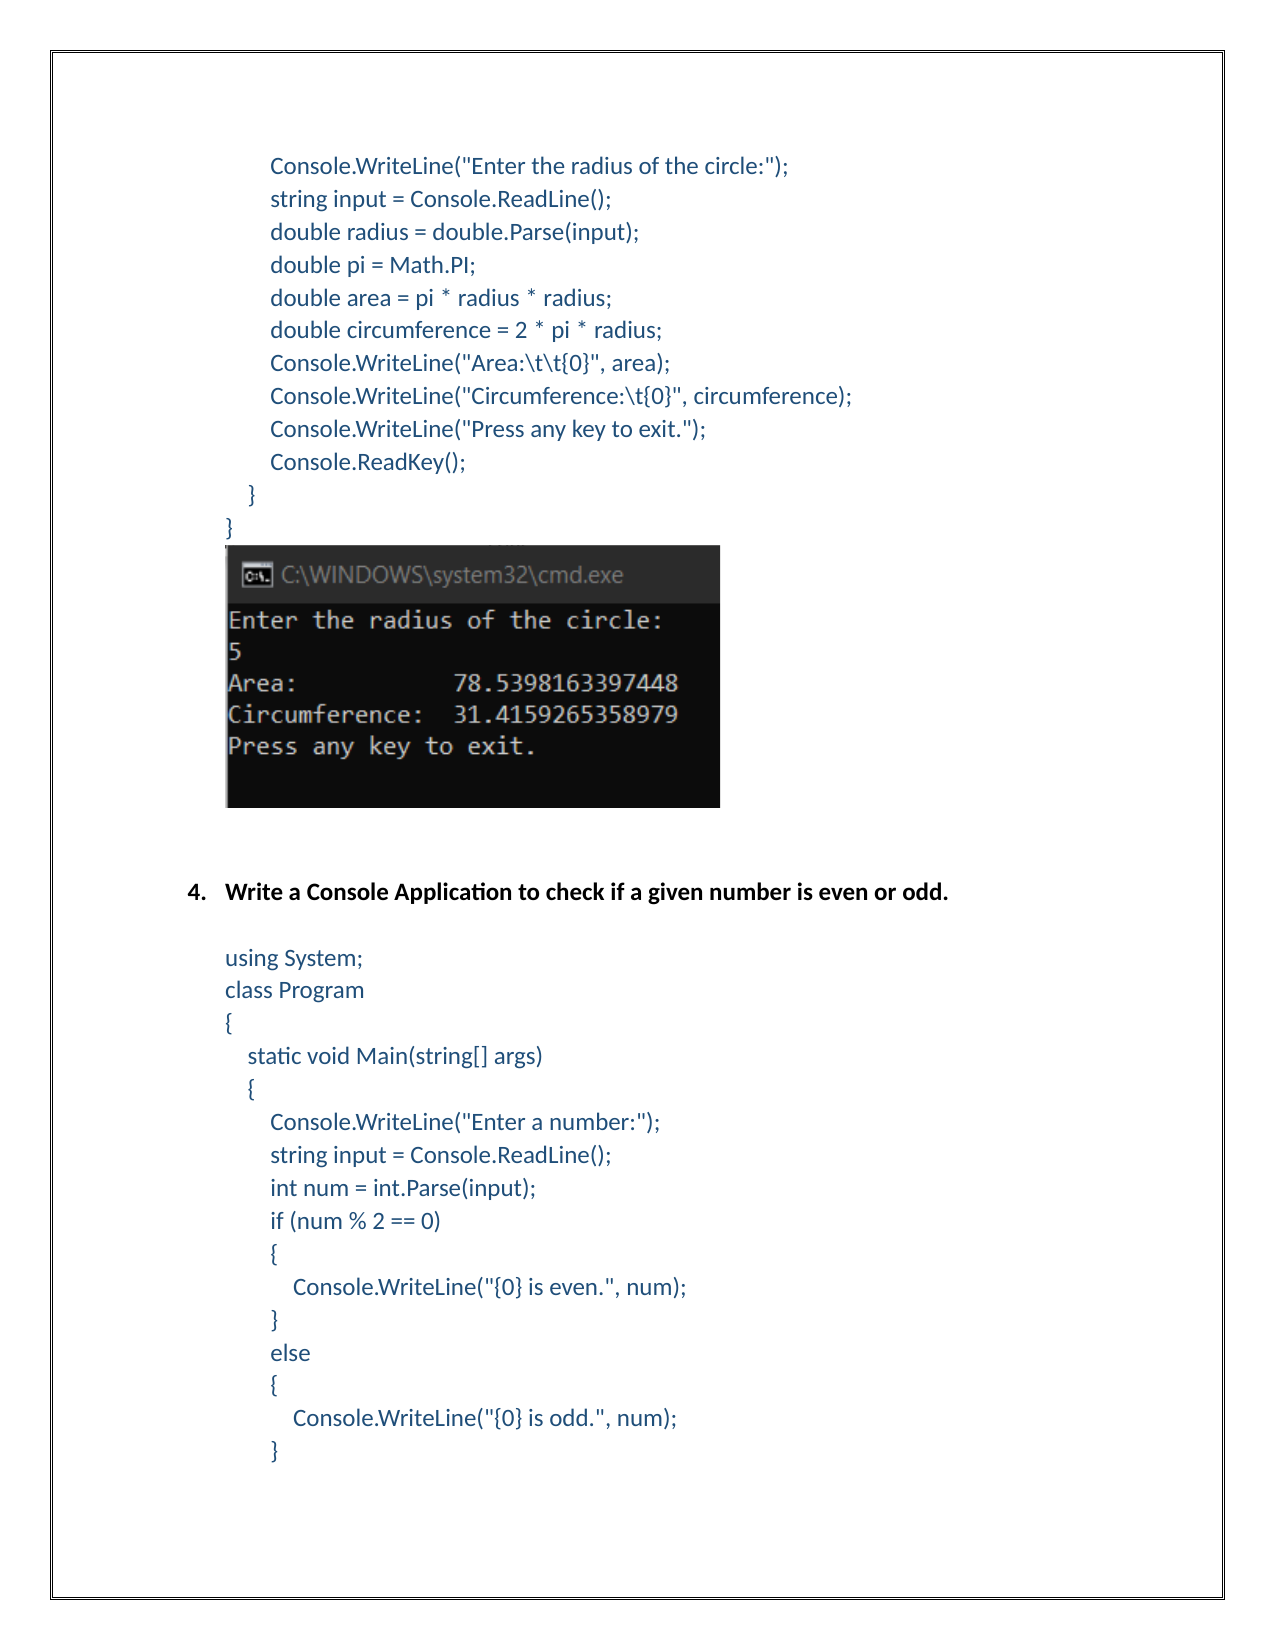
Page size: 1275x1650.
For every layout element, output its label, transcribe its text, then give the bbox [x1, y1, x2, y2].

list string input = Console.ReadLine(); [225, 1139, 1125, 1170]
list { [225, 1008, 1125, 1038]
list Console.ReadKey(); [225, 446, 1125, 477]
list } [225, 512, 1125, 543]
list { [225, 1238, 1125, 1268]
list Console.WriteLine("Enter the radius of the circle:"); [225, 150, 1125, 181]
list int num = int.Parse(input); [225, 1172, 1125, 1203]
list double radius = double.Parse(input); [225, 216, 1125, 246]
list Console.WriteLine("{0} is even.", num); [225, 1271, 1125, 1301]
list static void Main(string[] args) [225, 1041, 1125, 1071]
list } [225, 1436, 1125, 1466]
list class Program [225, 975, 1125, 1005]
list Console.WriteLine("{0} is odd.", num); [225, 1403, 1125, 1433]
list Console.WriteLine("Area:\t\t{0}", area); [225, 347, 1125, 378]
list else [225, 1337, 1125, 1367]
list } [225, 479, 1125, 510]
list { [225, 1370, 1125, 1400]
list Console.WriteLine("Circumference:\t{0}", circumference); [225, 380, 1125, 411]
list } [225, 1304, 1125, 1334]
list string input = Console.ReadLine(); [225, 183, 1125, 213]
list Console.WriteLine("Press any key to exit."); [225, 413, 1125, 444]
list if (num % 2 == 0) [225, 1205, 1125, 1236]
picture [225, 545, 721, 808]
list Write a Console Application to check if a given number is even or odd. [187, 876, 1125, 906]
list double circumference = 2 * pi * radius; [225, 314, 1125, 345]
list { [225, 1073, 1125, 1104]
list double area = pi * radius * radius; [225, 282, 1125, 312]
list Console.WriteLine("Enter a number:"); [225, 1106, 1125, 1137]
list double pi = Math.PI; [225, 249, 1125, 279]
list using System; [225, 942, 1125, 972]
